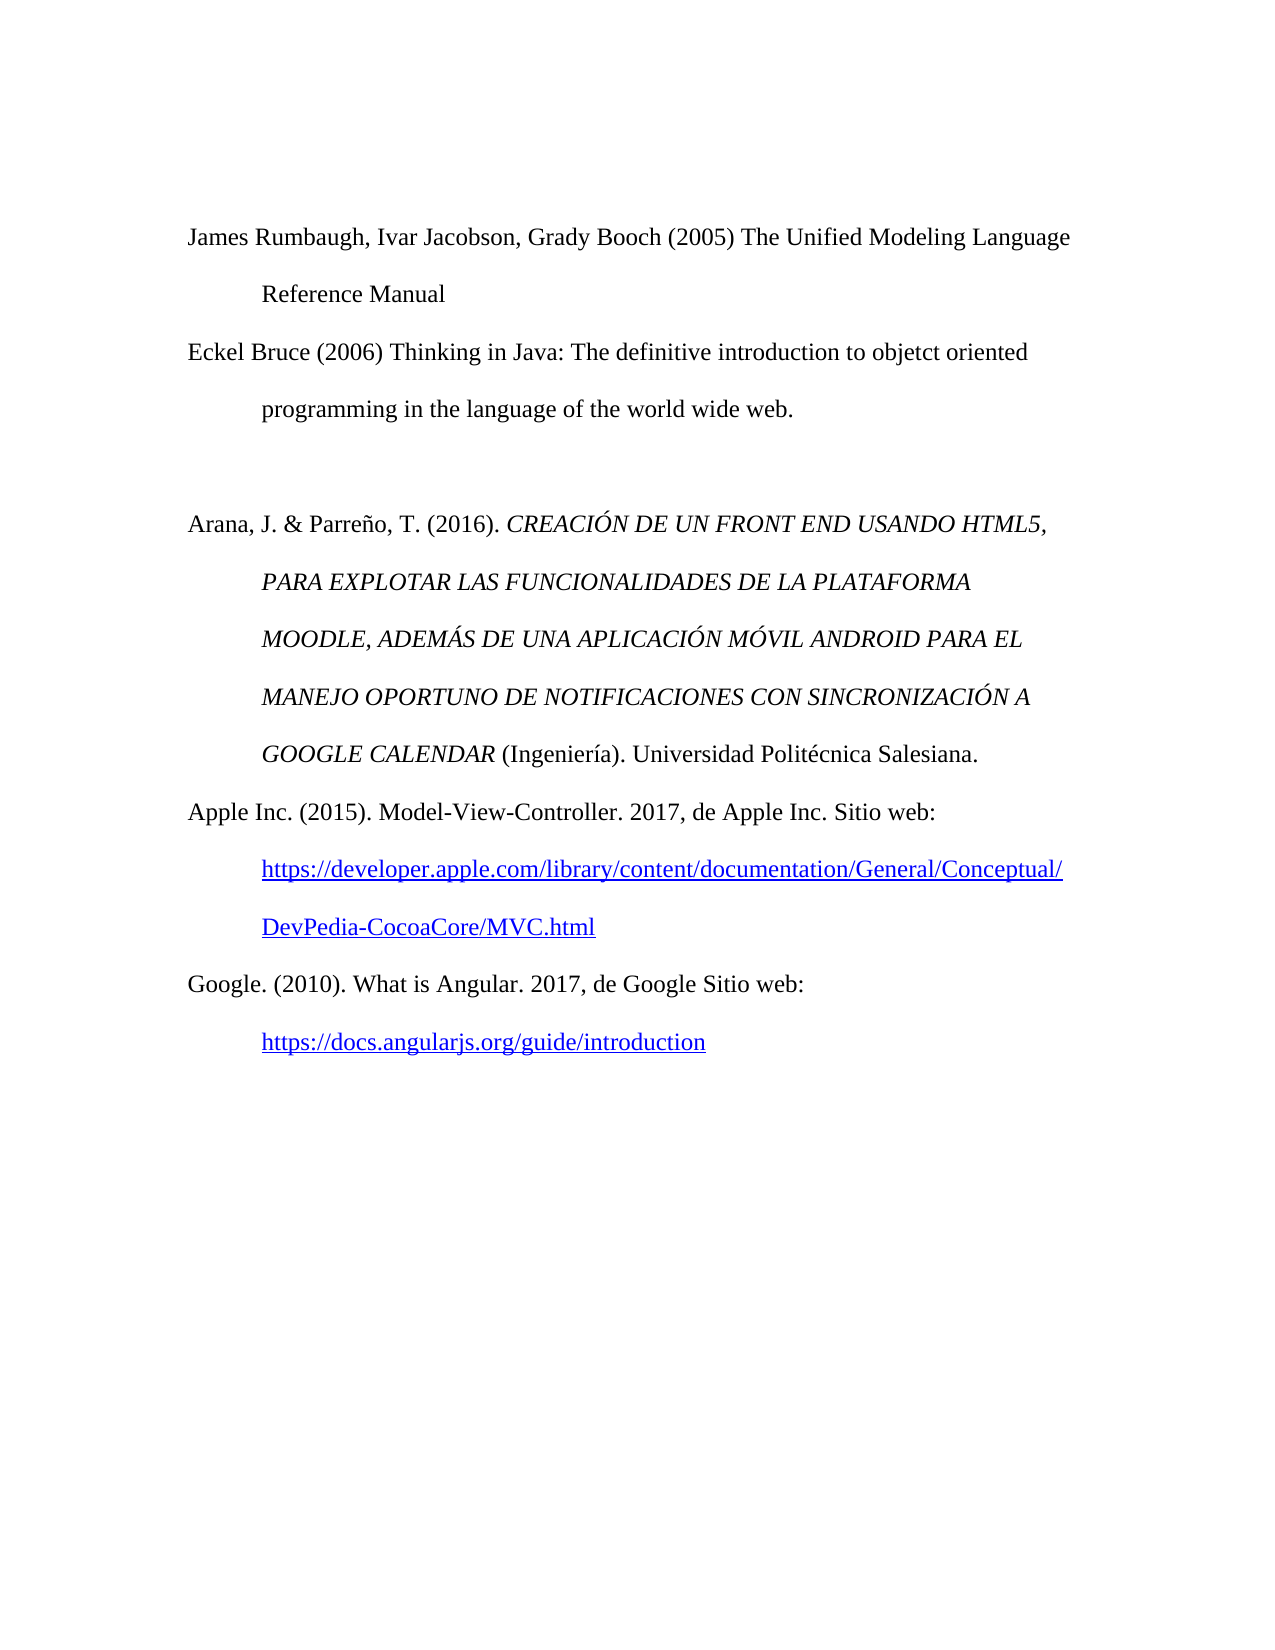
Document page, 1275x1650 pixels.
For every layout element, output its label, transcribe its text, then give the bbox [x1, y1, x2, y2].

text Google. (2010). What is Angular. 2017, de Google Sitio web: https://docs.angularjs.org/guide/introduction [187, 969, 1087, 1056]
text Arana, J. & Parreño, T. (2016). CREACIÓN DE UN FRONT END USANDO HTML5, PARA EXPLOTAR LAS FUNCIONALIDADES DE LA PLATAFORMA MOODLE, ADEMÁS DE UNA APLICACIÓN MÓVIL ANDROID PARA EL MANEJO OPORTUNO DE NOTIFICACIONES CON SINCRONIZACIÓN A GOOGLE CALENDAR (Ingeniería). Universidad Politécnica Salesiana. [187, 509, 1087, 768]
text James Rumbaugh, Ivar Jacobson, Grady Booch (2005) The Unified Modeling Language Reference Manual [187, 222, 1087, 308]
text Eckel Bruce (2006) Thinking in Java: The definitive introduction to objetct oriented programming in the language of the world wide web. [187, 337, 1087, 423]
text Apple Inc. (2015). Model-View-Controller. 2017, de Apple Inc. Sitio web: https://developer.apple.com/library/content/documentation/General/Conceptual/DevPedia-CocoaCore/MVC.html [187, 797, 1087, 941]
